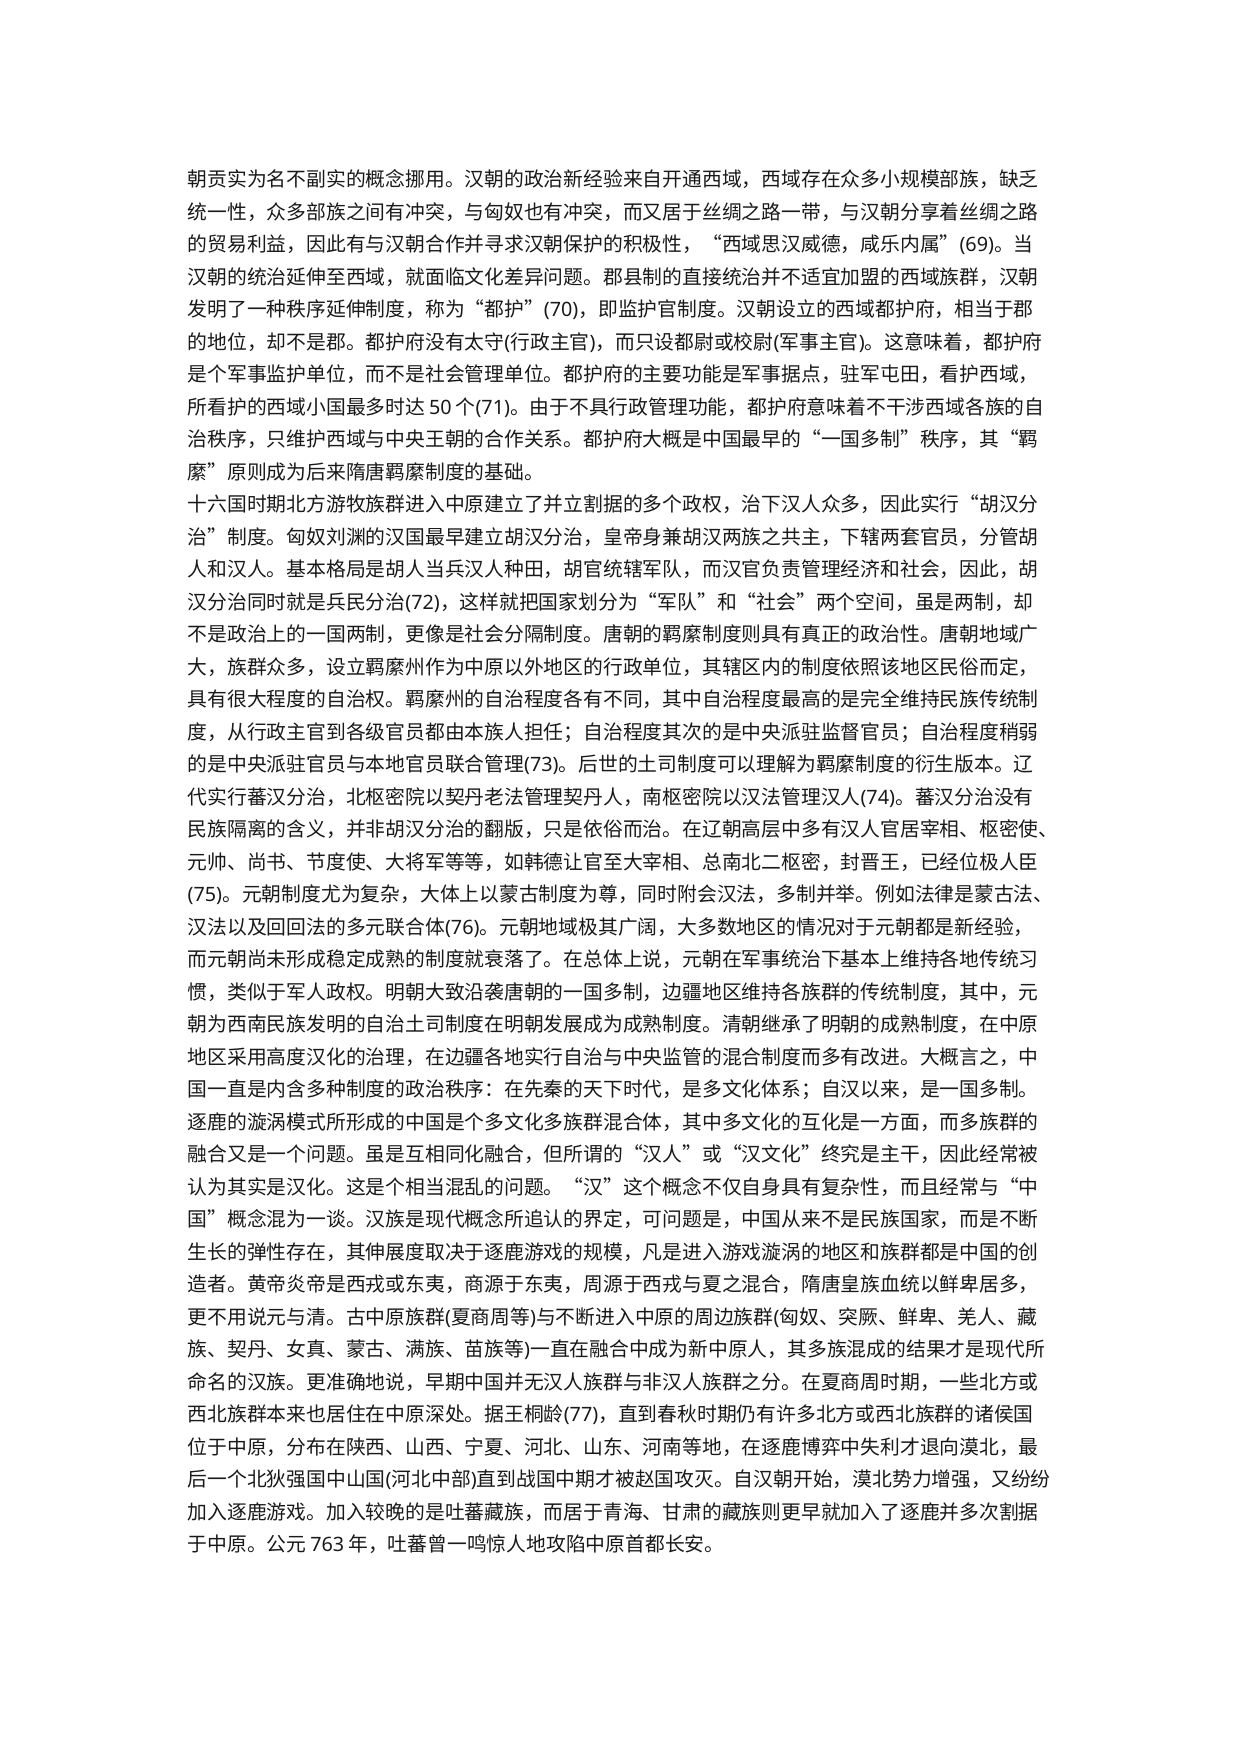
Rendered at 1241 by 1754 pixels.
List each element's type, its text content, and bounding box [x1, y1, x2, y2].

text 逐鹿的漩涡模式所形成的中国是个多文化多族群混合体，其中多文化的互化是一方面，而多族群的融合又是一个问题。虽是互相同化融合，但所谓的“汉人”或“汉文化”终究是主干，因此经常被认为其实是汉化。这是个相当混乱的问题。“汉”这个概念不仅自身具有复杂性，而且经常与“中国”概念混为一谈。汉族是现代概念所追认的界定，可问题是，中国从来不是民族国家，而是不断生长的弹性存在，其伸展度取决于逐鹿游戏的规模，凡是进入游戏漩涡的地区和族群都是中国的创造者。黄帝炎帝是西戎或东夷，商源于东夷，周源于西戎与夏之混合，隋唐皇族血统以鲜卑居多，更不用说元与清。古中原族群(夏商周等)与不断进入中原的周边族群(匈奴、突厥、鲜卑、羌人、藏族、契丹、女真、蒙古、满族、苗族等)一直在融合中成为新中原人，其多族混成的结果才是现代所命名的汉族。更准确地说，早期中国并无汉人族群与非汉人族群之分。在夏商周时期，一些北方或西北族群本来也居住在中原深处。据王桐龄(77)，直到春秋时期仍有许多北方或西北族群的诸侯国位于中原，分布在陕西、山西、宁夏、河北、山东、河南等地，在逐鹿博弈中失利才退向漠北，最后一个北狄强国中山国(河北中部)直到战国中期才被赵国攻灭。自汉朝开始，漠北势力增强，又纷纷加入逐鹿游戏。加入较晚的是吐蕃藏族，而居于青海、甘肃的藏族则更早就加入了逐鹿并多次割据于中原。公元763年，吐蕃曾一鸣惊人地攻陷中原首都长安。 [187, 1104, 1053, 1559]
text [187, 162, 1053, 487]
text 十六国时期北方游牧族群进入中原建立了并立割据的多个政权，治下汉人众多，因此实行“胡汉分治”制度。匈奴刘渊的汉国最早建立胡汉分治，皇帝身兼胡汉两族之共主，下辖两套官员，分管胡人和汉人。基本格局是胡人当兵汉人种田，胡官统辖军队，而汉官负责管理经济和社会，因此，胡汉分治同时就是兵民分治(72)，这样就把国家划分为“军队”和“社会”两个空间，虽是两制，却不是政治上的一国两制，更像是社会分隔制度。唐朝的羁縻制度则具有真正的政治性。唐朝地域广大，族群众多，设立羁縻州作为中原以外地区的行政单位，其辖区内的制度依照该地区民俗而定，具有很大程度的自治权。羁縻州的自治程度各有不同，其中自治程度最高的是完全维持民族传统制度，从行政主官到各级官员都由本族人担任；自治程度其次的是中央派驻监督官员；自治程度稍弱的是中央派驻官员与本地官员联合管理(73)。后世的土司制度可以理解为羁縻制度的衍生版本。辽代实行蕃汉分治，北枢密院以契丹老法管理契丹人，南枢密院以汉法管理汉人(74)。蕃汉分治没有民族隔离的含义，并非胡汉分治的翻版，只是依俗而治。在辽朝高层中多有汉人官居宰相、枢密使、元帅、尚书、节度使、大将军等等，如韩德让官至大宰相、总南北二枢密，封晋王，已经位极人臣(75)。元朝制度尤为复杂，大体上以蒙古制度为尊，同时附会汉法，多制并举。例如法律是蒙古法、汉法以及回回法的多元联合体(76)。元朝地域极其广阔，大多数地区的情况对于元朝都是新经验，而元朝尚未形成稳定成熟的制度就衰落了。在总体上说，元朝在军事统治下基本上维持各地传统习惯，类似于军人政权。明朝大致沿袭唐朝的一国多制，边疆地区维持各族群的传统制度，其中，元朝为西南民族发明的自治土司制度在明朝发展成为成熟制度。清朝继承了明朝的成熟制度，在中原地区采用高度汉化的治理，在边疆各地实行自治与中央监管的混合制度而多有改进。大概言之，中国一直是内含多种制度的政治秩序：在先秦的天下时代，是多文化体系；自汉以来，是一国多制。 [187, 487, 1053, 1104]
